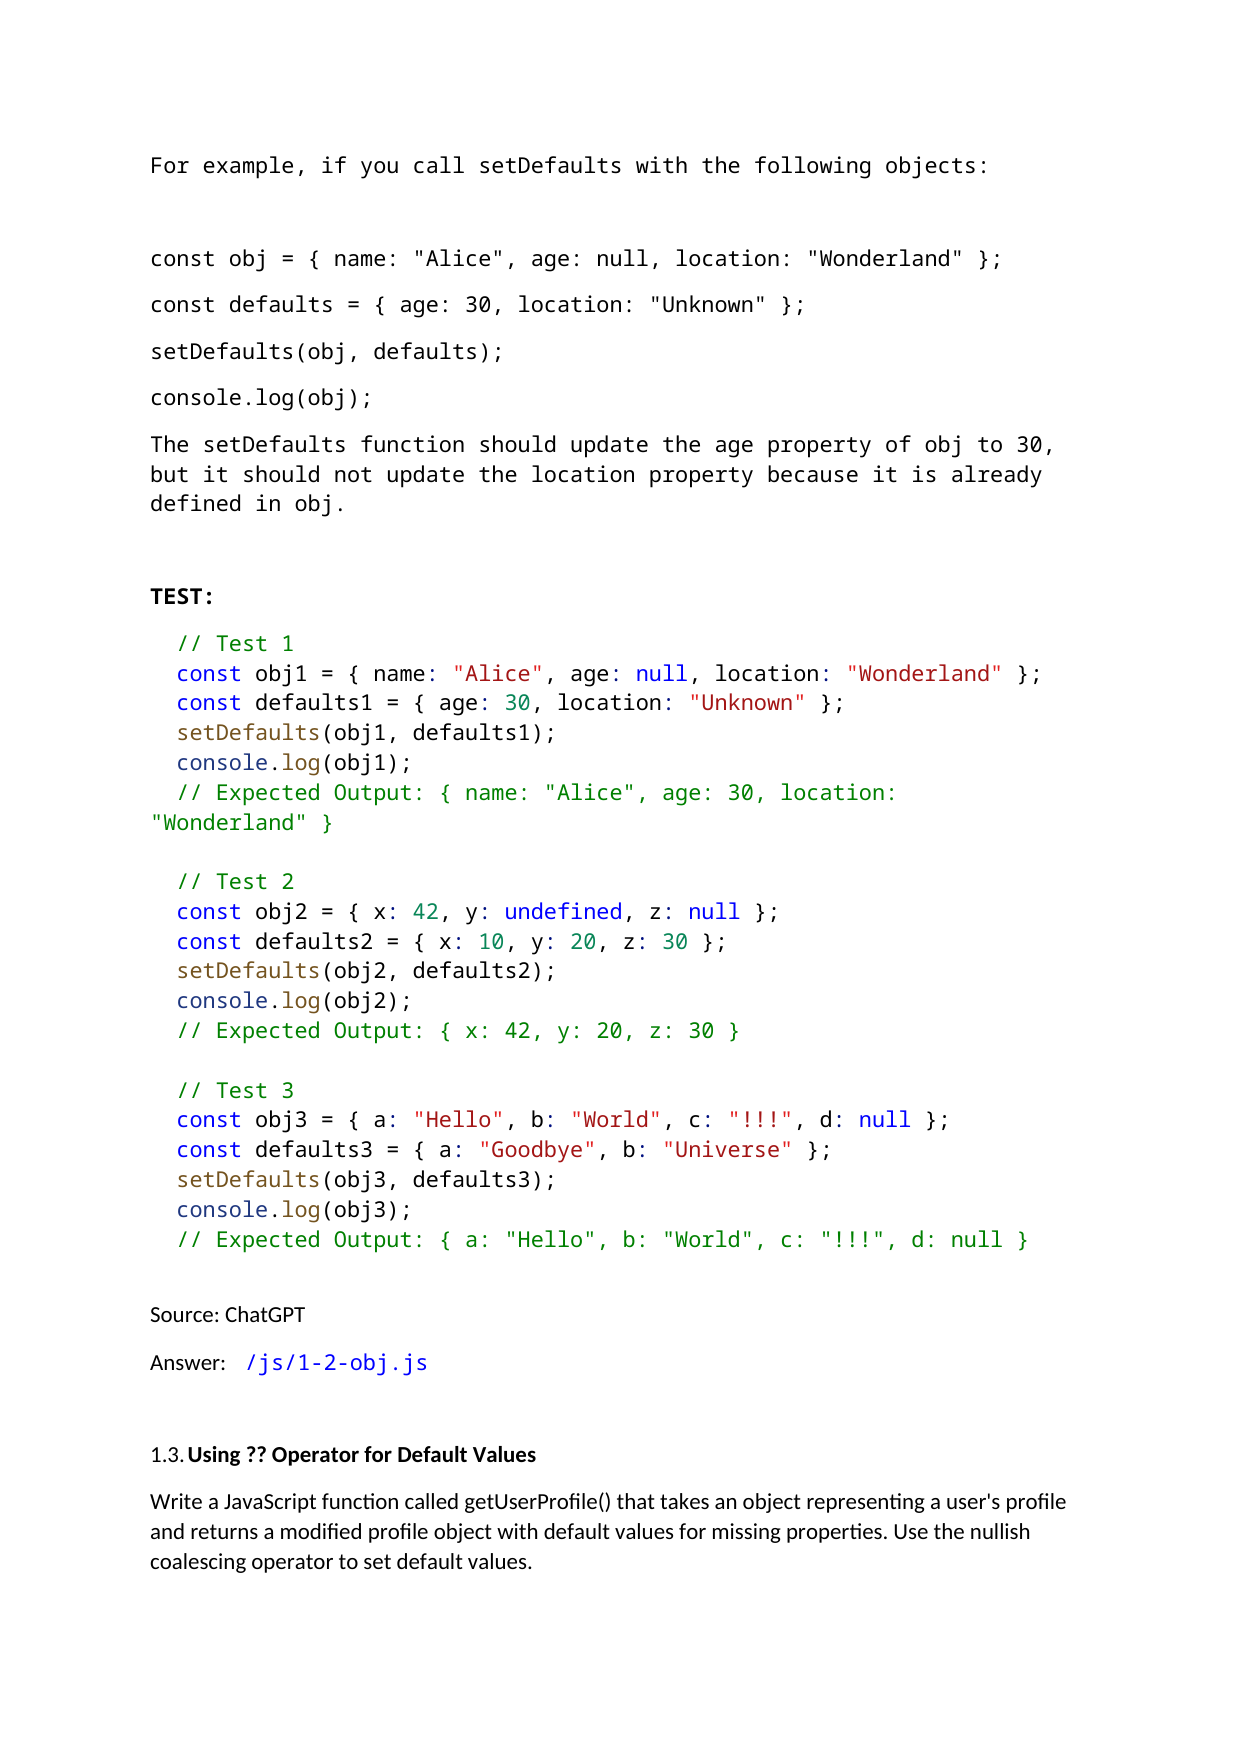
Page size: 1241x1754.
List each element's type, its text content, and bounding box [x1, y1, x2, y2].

text const obj2 = { x: 42, y: undefined, z: null }; [150, 896, 1090, 926]
text // Expected Output: { a: "Hello", b: "World", c: "!!!", d: null } [150, 1223, 1090, 1253]
text const obj1 = { name: "Alice", age: null, location: "Wonderland" }; [150, 657, 1090, 687]
text setDefaults(obj2, defaults2); [150, 955, 1090, 985]
text // Expected Output: { x: 42, y: 20, z: 30 } [150, 1015, 1090, 1045]
text const defaults = { age: 30, location: "Unknown" }; [150, 289, 1090, 319]
text // Test 1 [150, 628, 1090, 657]
text TEST: [150, 581, 1090, 611]
text Write a JavaScript function called getUserProfile() that takes an object representing a user's profile and returns a modified profile object with default values for missing properties. Use the nullish coalescing operator to set default values. [150, 1487, 1090, 1575]
text const obj3 = { a: "Hello", b: "World", c: "!!!", d: null }; [150, 1104, 1090, 1134]
text const defaults3 = { a: "Goodbye", b: "Universe" }; [150, 1134, 1090, 1164]
text // Test 3 [150, 1074, 1090, 1104]
text // Test 2 [150, 866, 1090, 896]
list Using ?? Operator for Default Values [150, 1440, 1090, 1468]
text The setDefaults function should update the age property of obj to 30, but it should not update the location property because it is already defined in obj. [150, 429, 1090, 518]
text setDefaults(obj, defaults); [150, 336, 1090, 366]
text Answer: /js/1-2-obj.js [150, 1347, 1090, 1377]
text // Expected Output: { name: "Alice", age: 30, location: "Wonderland" } [150, 777, 1090, 836]
text const obj = { name: "Alice", age: null, location: "Wonderland" }; [150, 243, 1090, 273]
text setDefaults(obj1, defaults1); [150, 717, 1090, 747]
text console.log(obj2); [150, 985, 1090, 1015]
text console.log(obj); [150, 382, 1090, 412]
text console.log(obj3); [150, 1194, 1090, 1223]
text setDefaults(obj3, defaults3); [150, 1164, 1090, 1194]
text const defaults2 = { x: 10, y: 20, z: 30 }; [150, 926, 1090, 955]
text For example, if you call setDefaults with the following objects: [150, 150, 1090, 180]
text const defaults1 = { age: 30, location: "Unknown" }; [150, 687, 1090, 717]
text console.log(obj1); [150, 747, 1090, 777]
text Source: ChatGPT [150, 1300, 1090, 1328]
